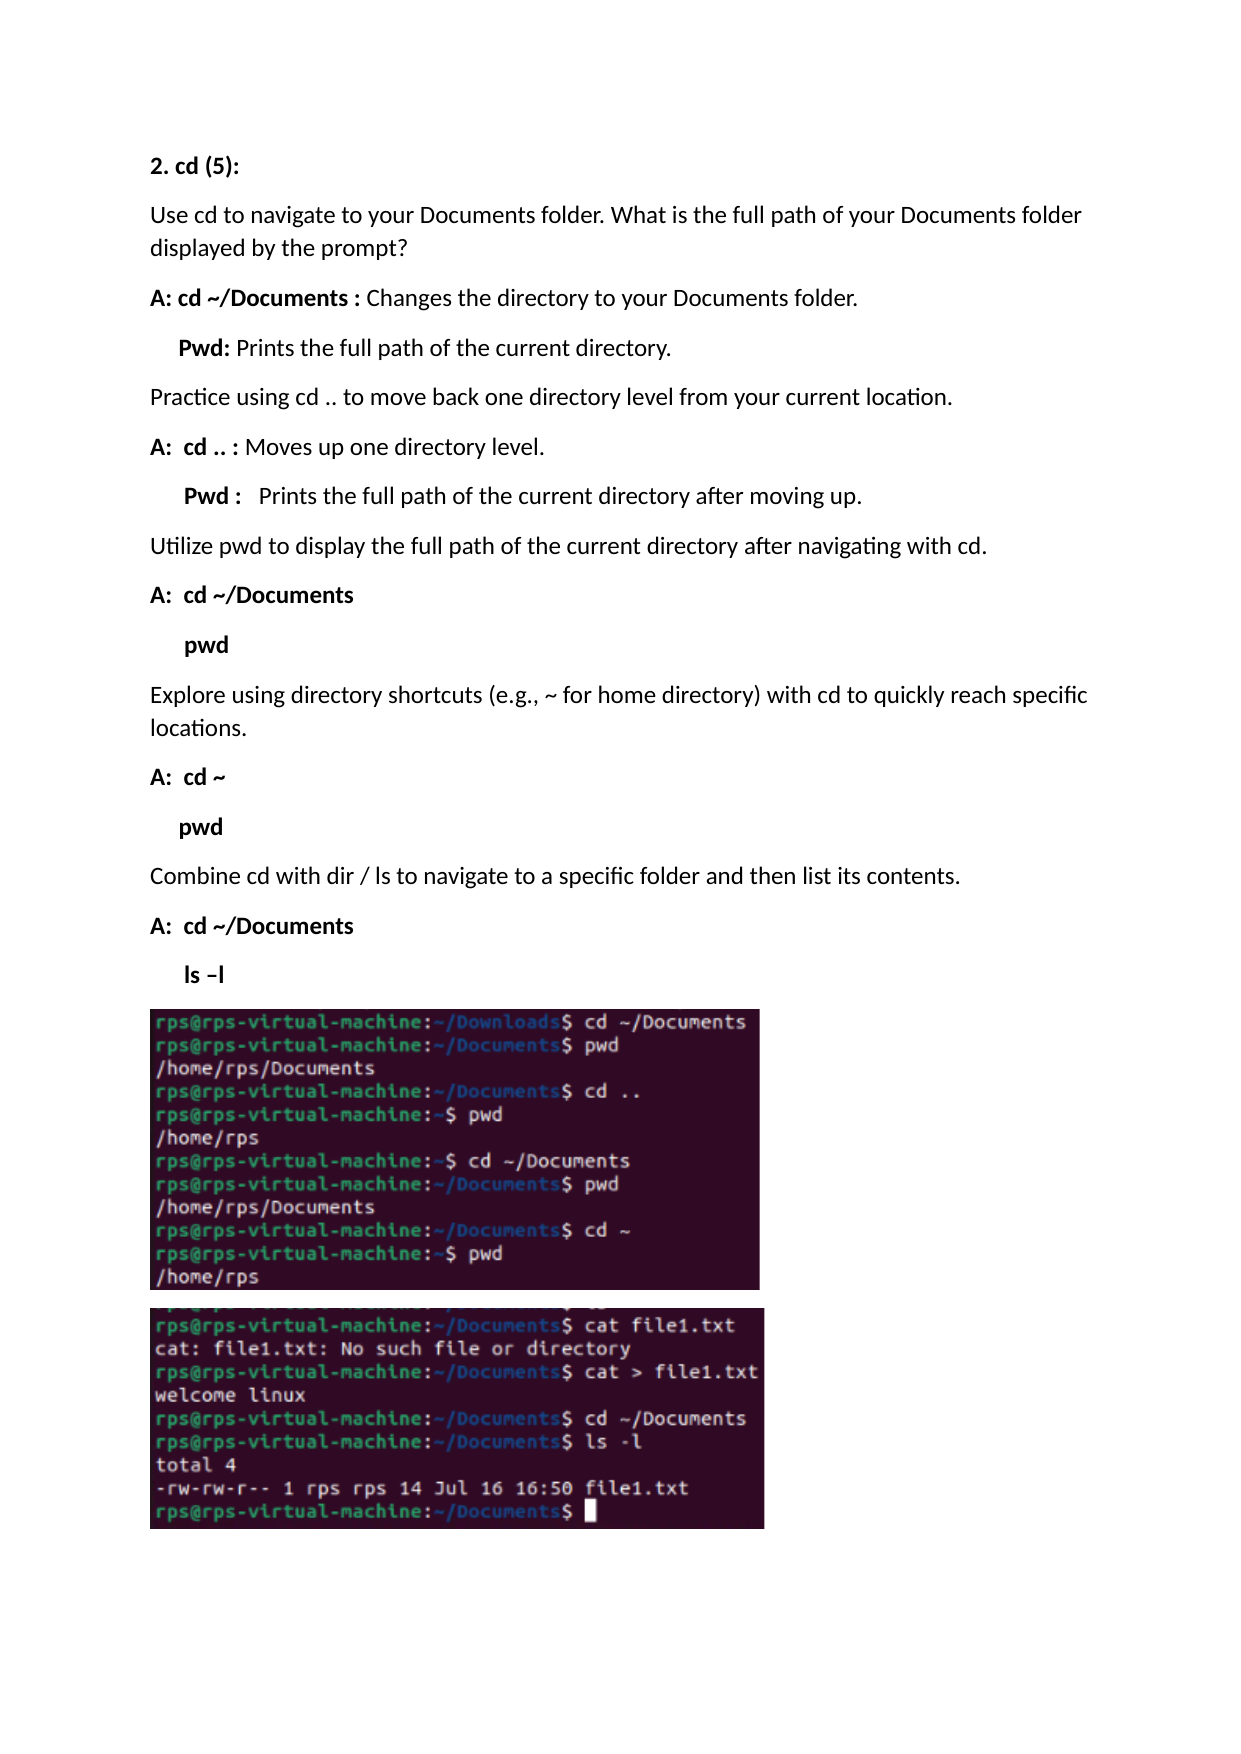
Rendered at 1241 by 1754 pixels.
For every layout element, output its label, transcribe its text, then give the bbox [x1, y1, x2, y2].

text Pwd : Prints the full path of the current directory after moving up. [150, 480, 1090, 511]
picture [150, 1308, 765, 1529]
text Combine cd with dir / ls to navigate to a specific folder and then list its contents. [150, 860, 1090, 891]
text A: cd ~ [150, 761, 1090, 792]
text Pwd: Prints the full path of the current directory. [150, 332, 1090, 362]
text A: cd ~/Documents [150, 579, 1090, 610]
text pwd [150, 811, 1090, 841]
text A: cd .. : Moves up one directory level. [150, 431, 1090, 461]
picture [150, 1009, 760, 1290]
text Explore using directory shortcuts (e.g., ~ for home directory) with cd to quickly reach specific locations. [150, 679, 1090, 742]
text Use cd to navigate to your Documents folder. What is the full path of your Documents folder displayed by the prompt? [150, 199, 1090, 263]
text ls –l [150, 959, 1090, 990]
text 2. cd (5): [150, 150, 1090, 181]
text pwd [150, 629, 1090, 660]
text Practice using cd .. to move back one directory level from your current location. [150, 381, 1090, 412]
text Utilize pwd to display the full path of the current directory after navigating with cd. [150, 530, 1090, 561]
text A: cd ~/Documents : Changes the directory to your Documents folder. [150, 282, 1090, 313]
text A: cd ~/Documents [150, 910, 1090, 941]
